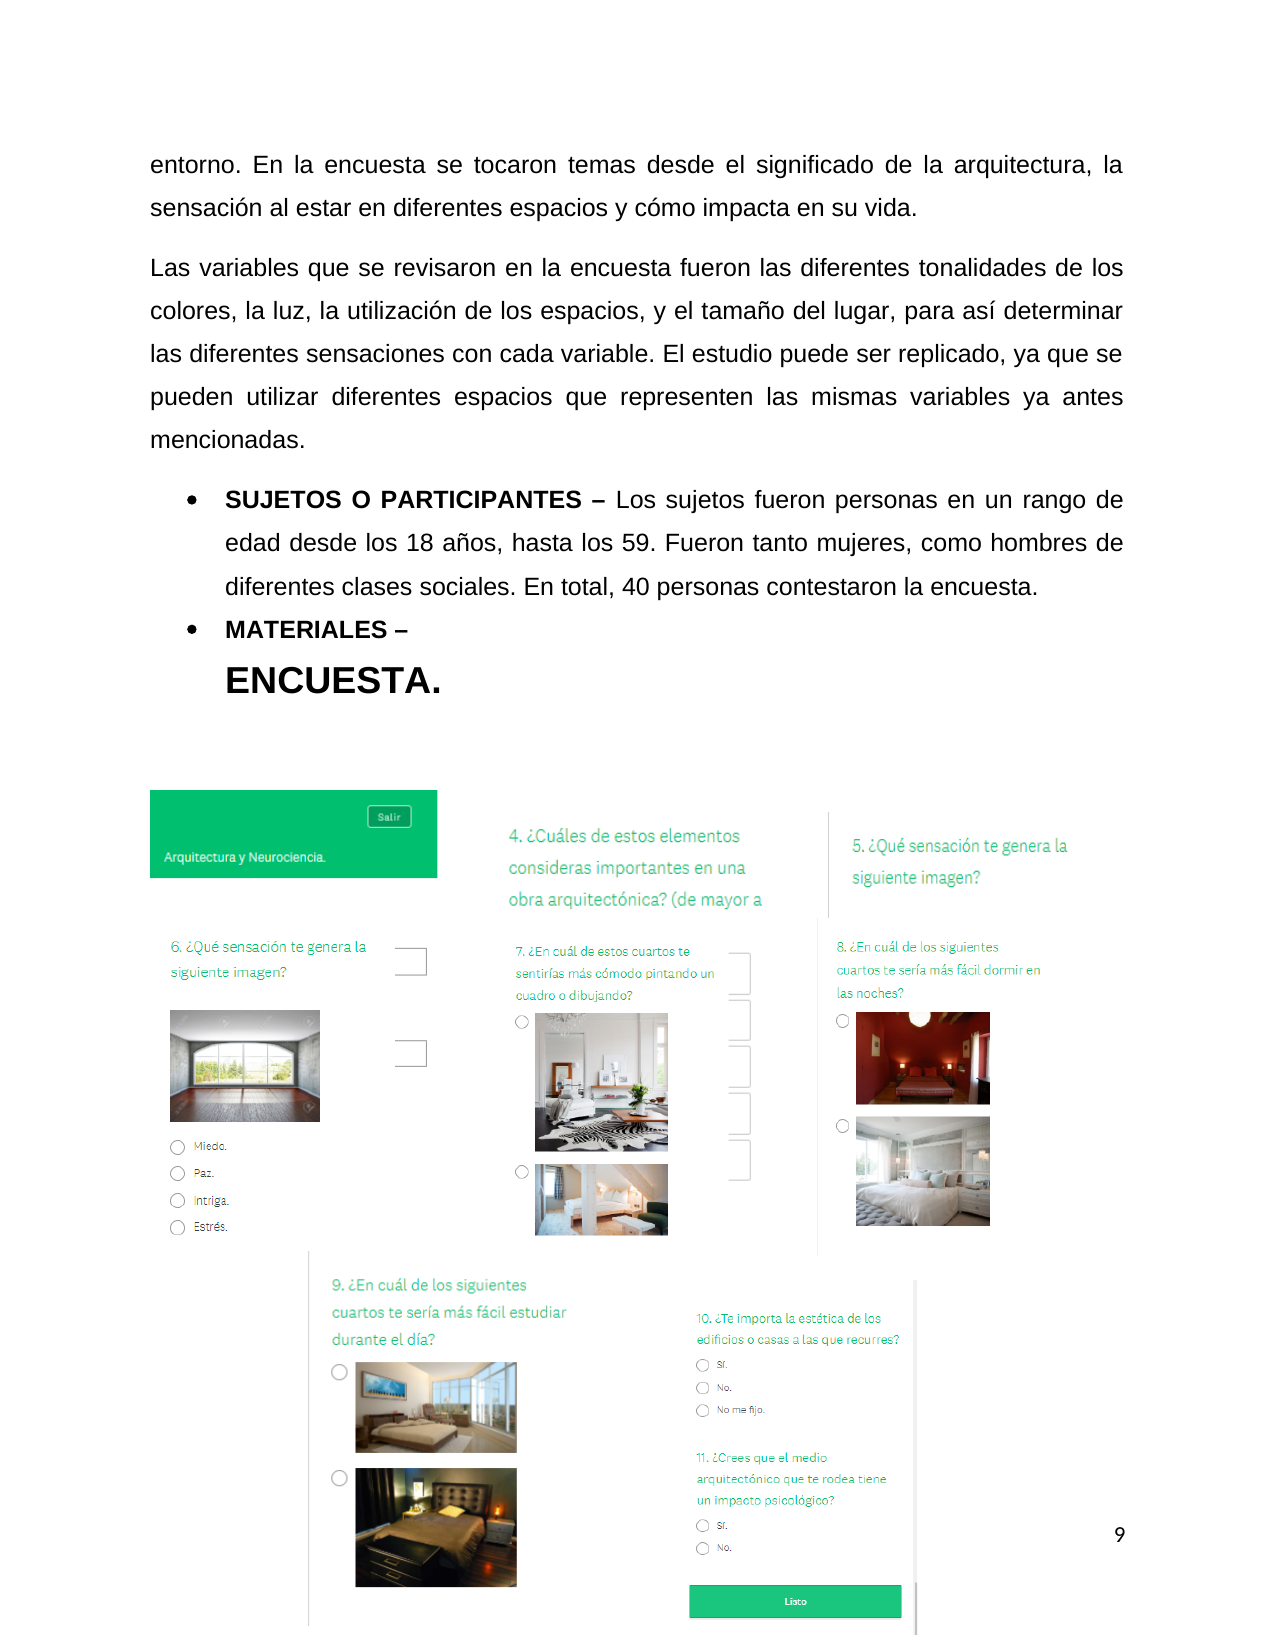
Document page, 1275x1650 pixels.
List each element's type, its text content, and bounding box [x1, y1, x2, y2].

list SUJETOS O PARTICIPANTES – Los sujetos fueron personas en un rango de edad desde los 18 años, hasta los 59. Fueron tanto mujeres, como hombres de diferentes clases sociales. En total, 40 personas contestaron la encuesta. [187, 485, 1125, 600]
picture [817, 812, 1114, 1256]
picture [678, 1280, 918, 1635]
picture [150, 790, 783, 1626]
list MATERIALES – [187, 615, 1125, 643]
list ENCUESTA. [225, 658, 1125, 701]
text Las variables que se revisaron en la encuesta fueron las diferentes tonalidades de los colores, la luz, la utilización de los espacios, y el tamaño del lugar, para así determinar las diferentes sensaciones con cada variable. El estudio puede ser replicado, ya que se pueden utilizar diferentes espacios que representen las mismas variables ya antes mencionadas. [150, 253, 1125, 454]
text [150, 150, 1125, 222]
